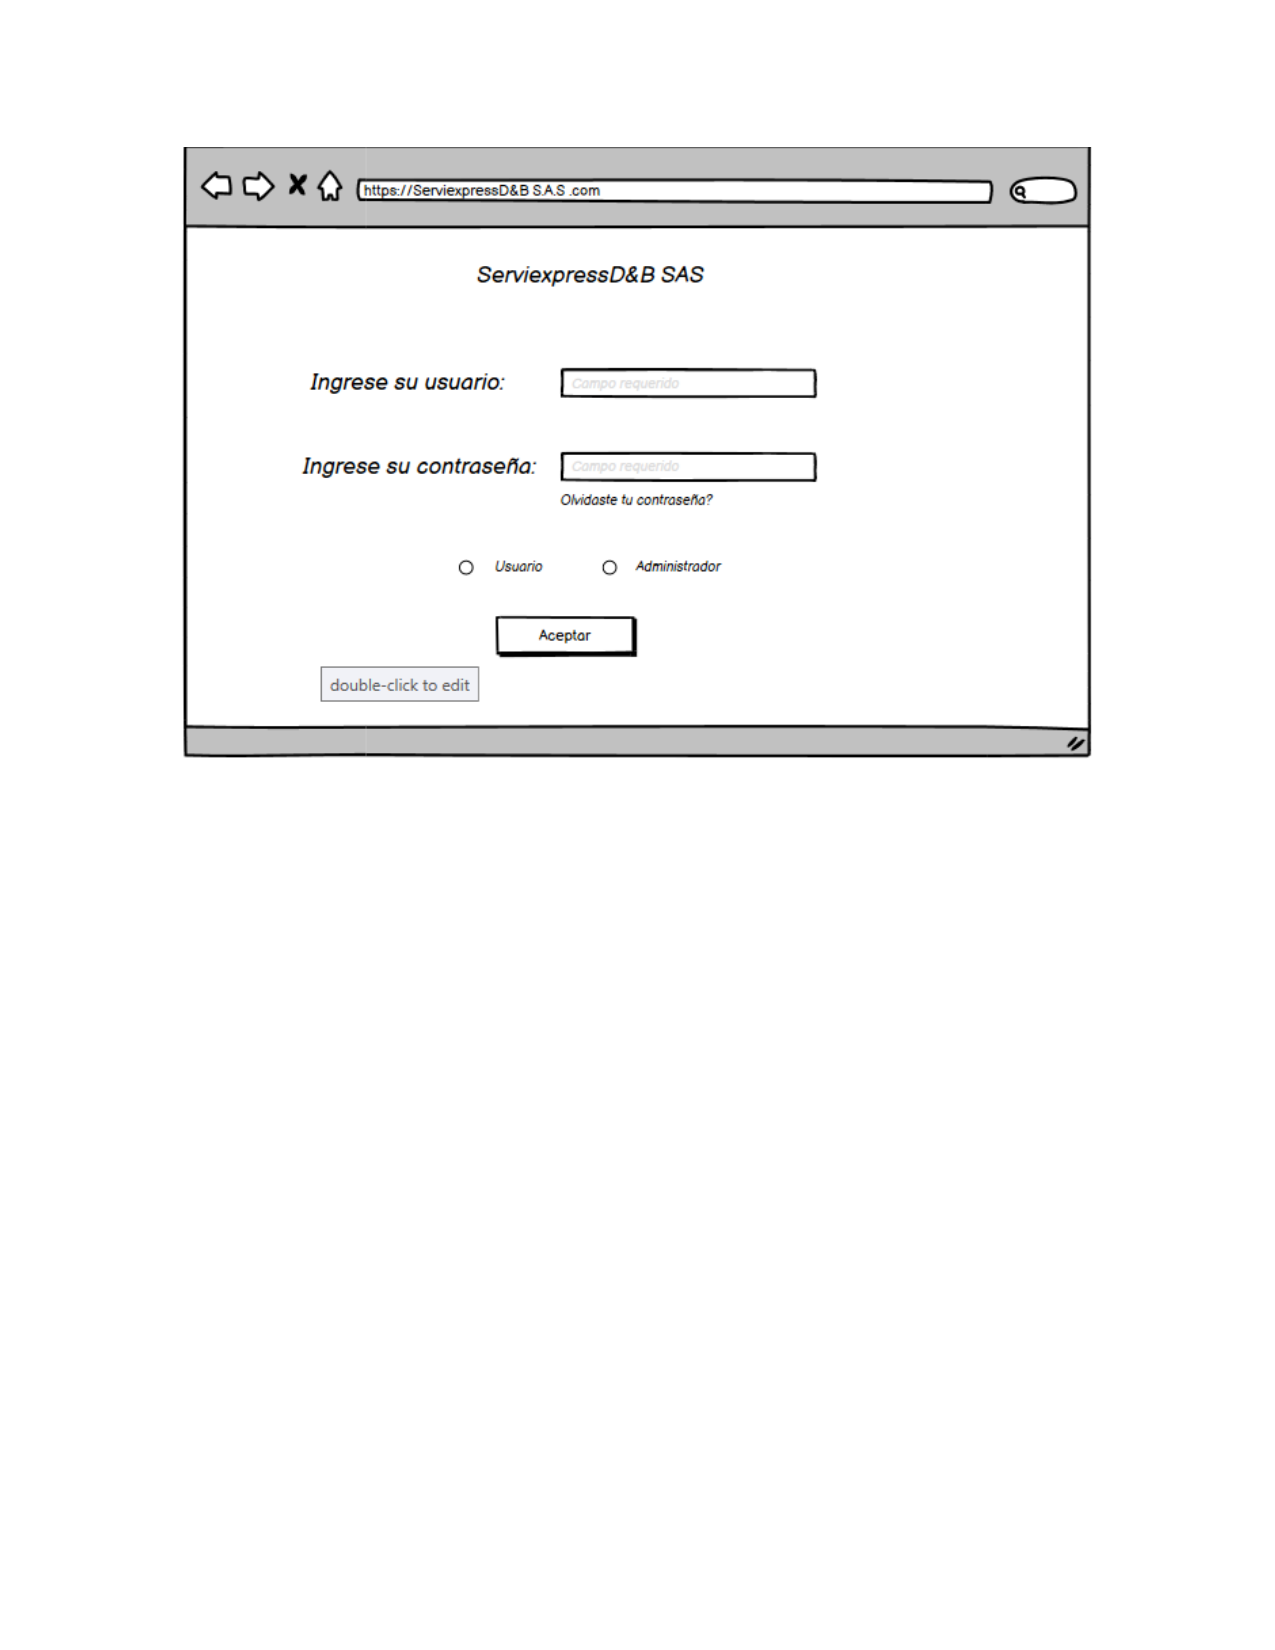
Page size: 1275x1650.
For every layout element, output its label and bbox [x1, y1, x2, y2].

picture [177, 147, 1098, 767]
